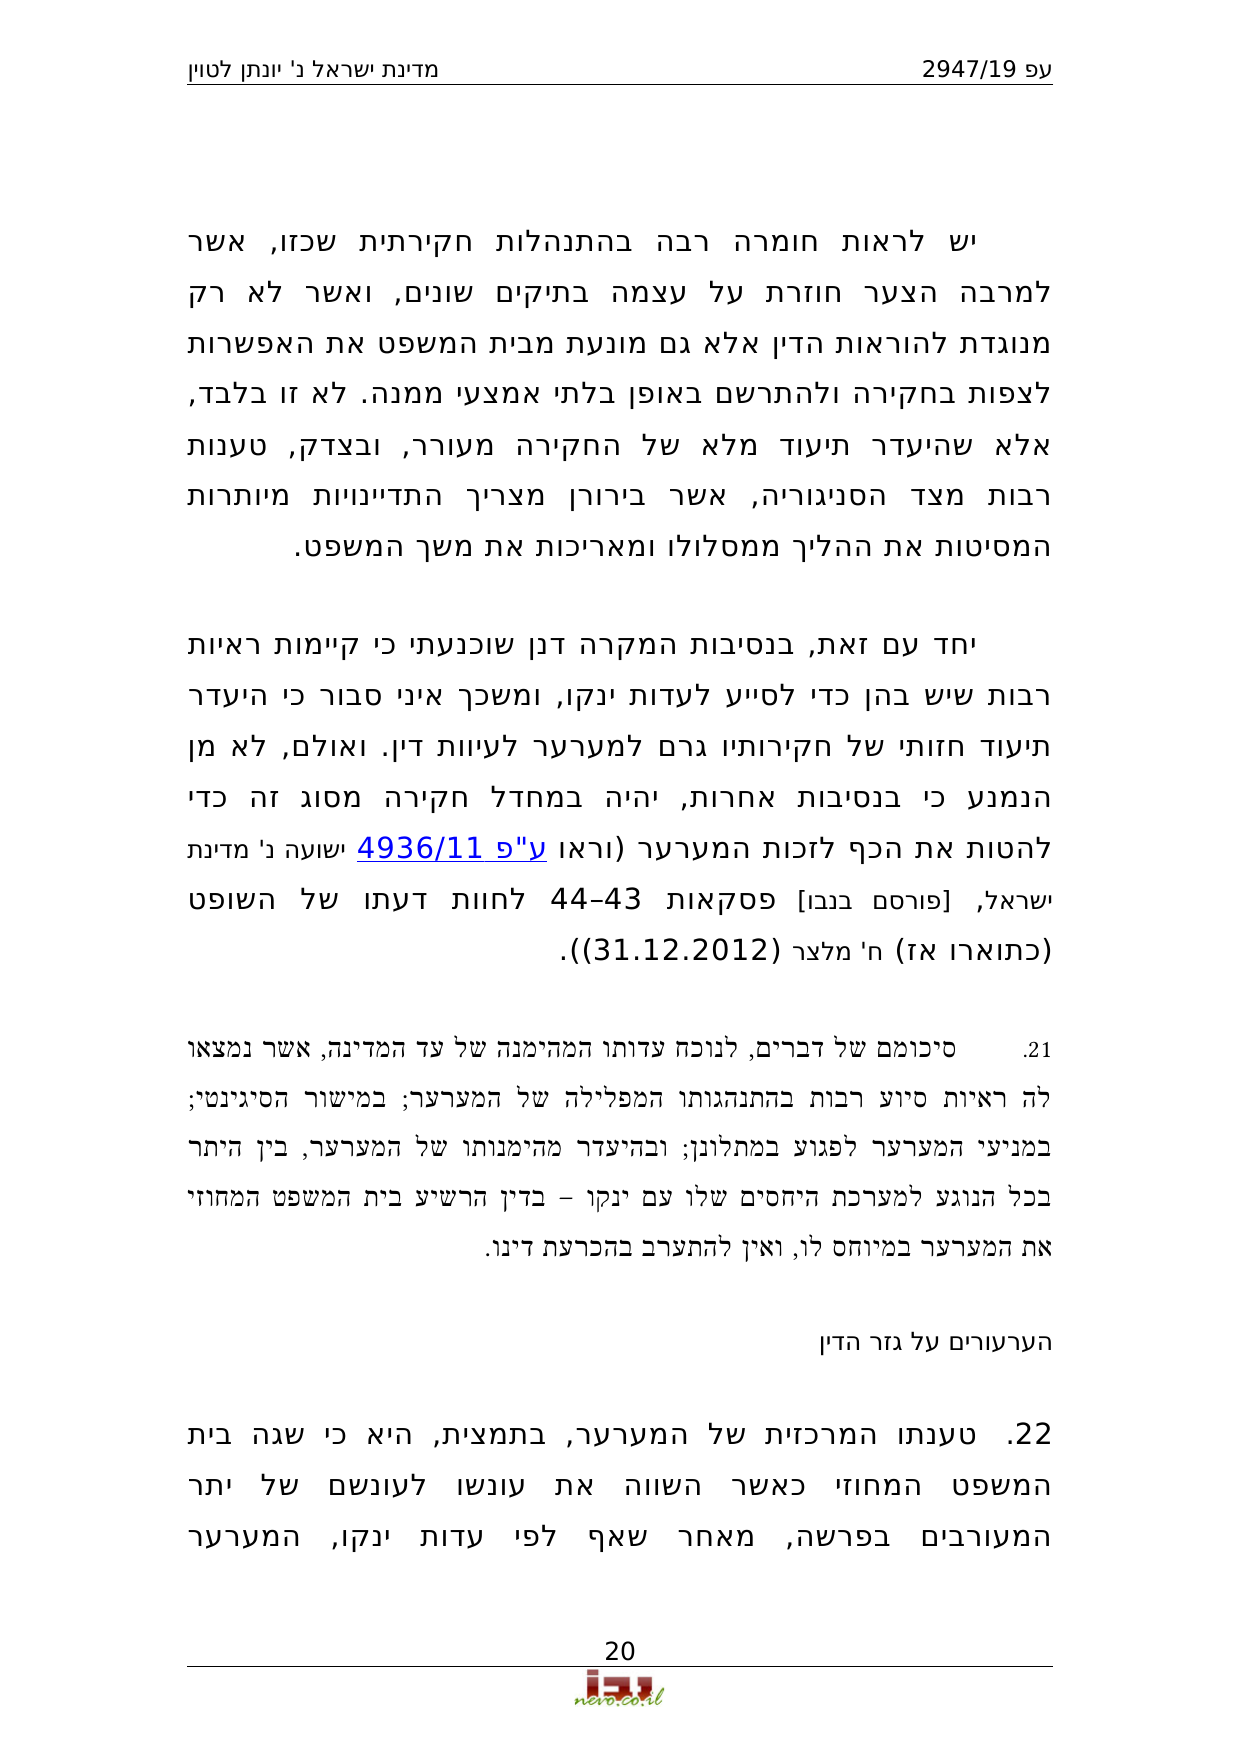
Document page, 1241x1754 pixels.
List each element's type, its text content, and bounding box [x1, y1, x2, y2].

text יחד עם זאת, בנסיבות המקרה דנן שוכנעתי כי קיימות ראיות רבות שיש בהן כדי לסייע לעדות ינקו, ומשכך איני סבור כי היעדר תיעוד חזותי של חקירותיו גרם למערער לעיוות דין. ואולם, לא מן הנמנע כי בנסיבות אחרות, יהיה במחדל חקירה מסוג זה כדי להטות את הכף לזכות המערער (וראו ע"פ 4936/11 ישועה נ' מדינת ישראל, [פורסם בנבו] פסקאות 43–44 לחוות דעתו של השופט (כתוארו אז) ח' מלצר (31.12.2012)). [187, 627, 1053, 967]
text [187, 1418, 1053, 1553]
text הערעורים על גזר הדין [187, 1327, 1053, 1356]
picture [574, 1669, 666, 1707]
text יש לראות חומרה רבה בהתנהלות חקירתית שכזו, אשר למרבה הצער חוזרת על עצמה בתיקים שונים, ואשר לא רק מנוגדת להוראות הדין אלא גם מונעת מבית המשפט את האפשרות לצפות בחקירה ולהתרשם באופן בלתי אמצעי ממנה. לא זו בלבד, אלא שהיעדר תיעוד מלא של החקירה מעורר, ובצדק, טענות רבות מצד הסניגוריה, אשר בירורן מצריך התדיינויות מיותרות המסיטות את ההליך ממסלולו ומאריכות את משך המשפט. [187, 224, 1053, 564]
list סיכומם של דברים, לנוכח עדותו המהימנה של עד המדינה, אשר נמצאו לה ראיות סיוע רבות בהתנהגותו המפלילה של המערער; במישור הסיגינטי; במניעי המערער לפגוע במתלונן; ובהיעדר מהימנותו של המערער, בין היתר בכל הנוגע למערכת היחסים שלו עם ינקו – בדין הרשיע בית המשפט המחוזי את המערער במיוחס לו, ואין להתערב בהכרעת דינו. [187, 1031, 1053, 1264]
